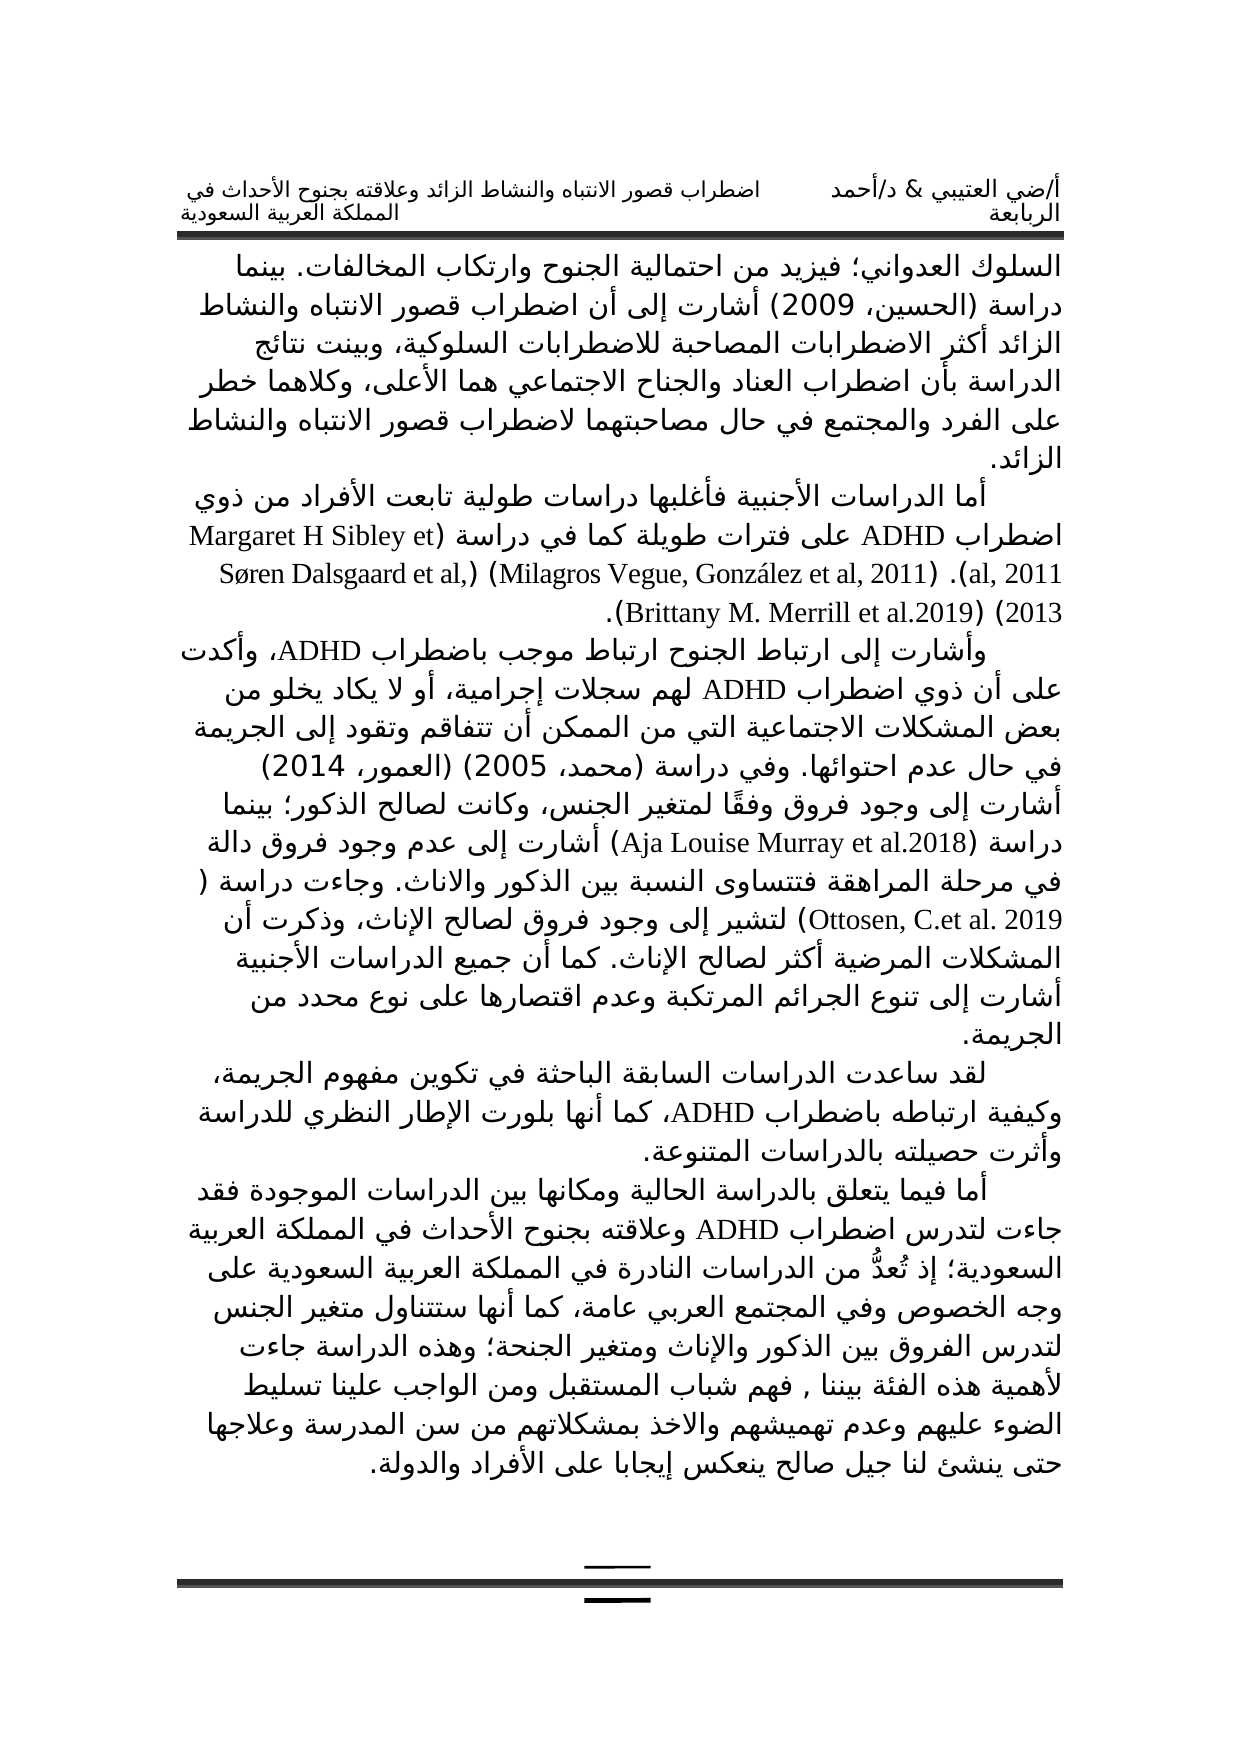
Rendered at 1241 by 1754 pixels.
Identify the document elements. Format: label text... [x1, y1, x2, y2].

text لقد ساعدت الدراسات السابقة الباحثة في تكوين مفهوم الجريمة، وكيفية ارتباطه باضطراب ADHD، كما أنها بلورت الإطار النظري للدراسة وأثرت حصيلته بالدراسات المتنوعة. [177, 1056, 1063, 1168]
text أما فيما يتعلق بالدراسة الحالية ومكانها بين الدراسات الموجودة فقد جاءت لتدرس اضطراب ADHD وعلاقته بجنوح الأحداث في المملكة العربية السعودية؛ إذ تُعدُّ من الدراسات النادرة في المملكة العربية السعودية على وجه الخصوص وفي المجتمع العربي عامة، كما أنها ستتناول متغير الجنس لتدرس الفروق بين الذكور والإناث ومتغير الجنحة؛ وهذه الدراسة جاءت لأهمية هذه الفئة بيننا , فهم شباب المستقبل ومن الواجب علينا تسليط الضوء عليهم وعدم تهميشهم والاخذ بمشكلاتهم من سن المدرسة وعلاجها حتى ينشئ لنا جيل صالح ينعكس إيجابا على الأفراد والدولة. [177, 1173, 1063, 1480]
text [177, 249, 1063, 475]
text أما الدراسات الأجنبية فأغلبها دراسات طولية تابعت الأفراد من ذوي اضطراب ADHD على فترات طويلة كما في دراسة (Margaret H Sibley et al, 2011). (Milagros Vegue, González et al, 2011) (Søren Dalsgaard et al, 2013) (Brittany M. Merrill et al.2019). [177, 479, 1063, 629]
text وأشارت إلى ارتباط الجنوح ارتباط موجب باضطراب ADHD، وأكدت على أن ذوي اضطراب ADHD لهم سجلات إجرامية، أو لا يكاد يخلو من بعض المشكلات الاجتماعية التي من الممكن أن تتفاقم وتقود إلى الجريمة في حال عدم احتوائها. وفي دراسة (محمد، 2005) (العمور، 2014) أشارت إلى وجود فروق وفقًا لمتغير الجنس، وكانت لصالح الذكور؛ بينما دراسة (Aja Louise Murray et al.2018) أشارت إلى عدم وجود فروق دالة في مرحلة المراهقة فتتساوى النسبة بين الذكور والاناث. وجاءت دراسة (Ottosen, C.et al. 2019) لتشير إلى وجود فروق لصالح الإناث، وذكرت أن المشكلات المرضية أكثر لصالح الإناث. كما أن جميع الدراسات الأجنبية أشارت إلى تنوع الجرائم المرتكبة وعدم اقتصارها على نوع محدد من الجريمة. [177, 633, 1063, 1052]
